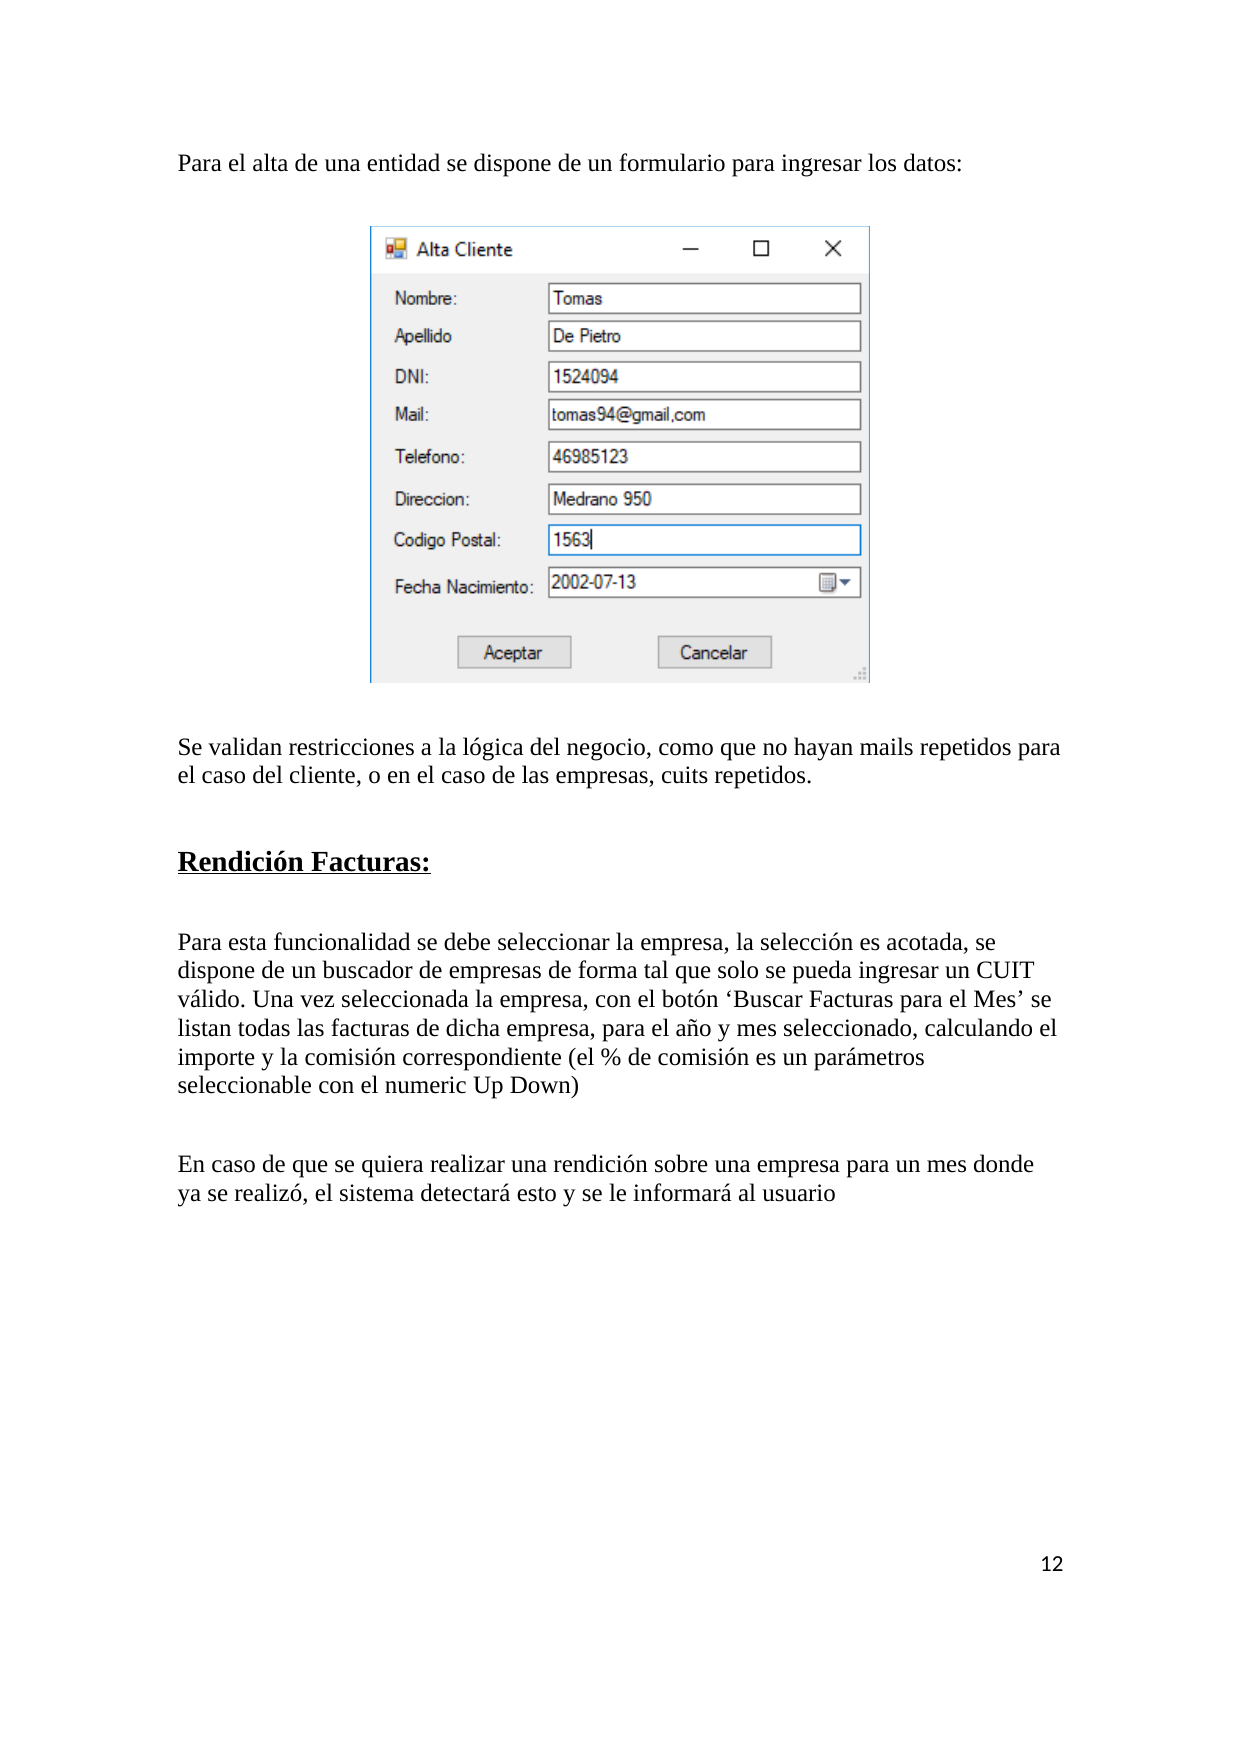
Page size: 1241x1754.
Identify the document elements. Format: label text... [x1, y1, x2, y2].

text Rendición Facturas: [177, 844, 1063, 877]
text Se validan restricciones a la lógica del negocio, como que no hayan mails repetidos para el caso del cliente, o en el caso de las empresas, cuits repetidos. [177, 732, 1063, 789]
text Para el alta de una entidad se dispone de un formulario para ingresar los datos: [177, 148, 1063, 176]
picture [370, 226, 870, 683]
text Para esta funcionalidad se debe seleccionar la empresa, la selección es acotada, se dispone de un buscador de empresas de forma tal que solo se pueda ingresar un CUIT válido. Una vez seleccionada la empresa, con el botón ‘Buscar Facturas para el Mes’ se listan todas las facturas de dicha empresa, para el año y mes seleccionado, calculando el importe y la comisión correspondiente (el % de comisión es un parámetros seleccionable con el numeric Up Down) [177, 927, 1063, 1099]
text En caso de que se quiera realizar una rendición sobre una empresa para un mes donde ya se realizó, el sistema detectará esto y se le informará al usuario [177, 1149, 1063, 1206]
